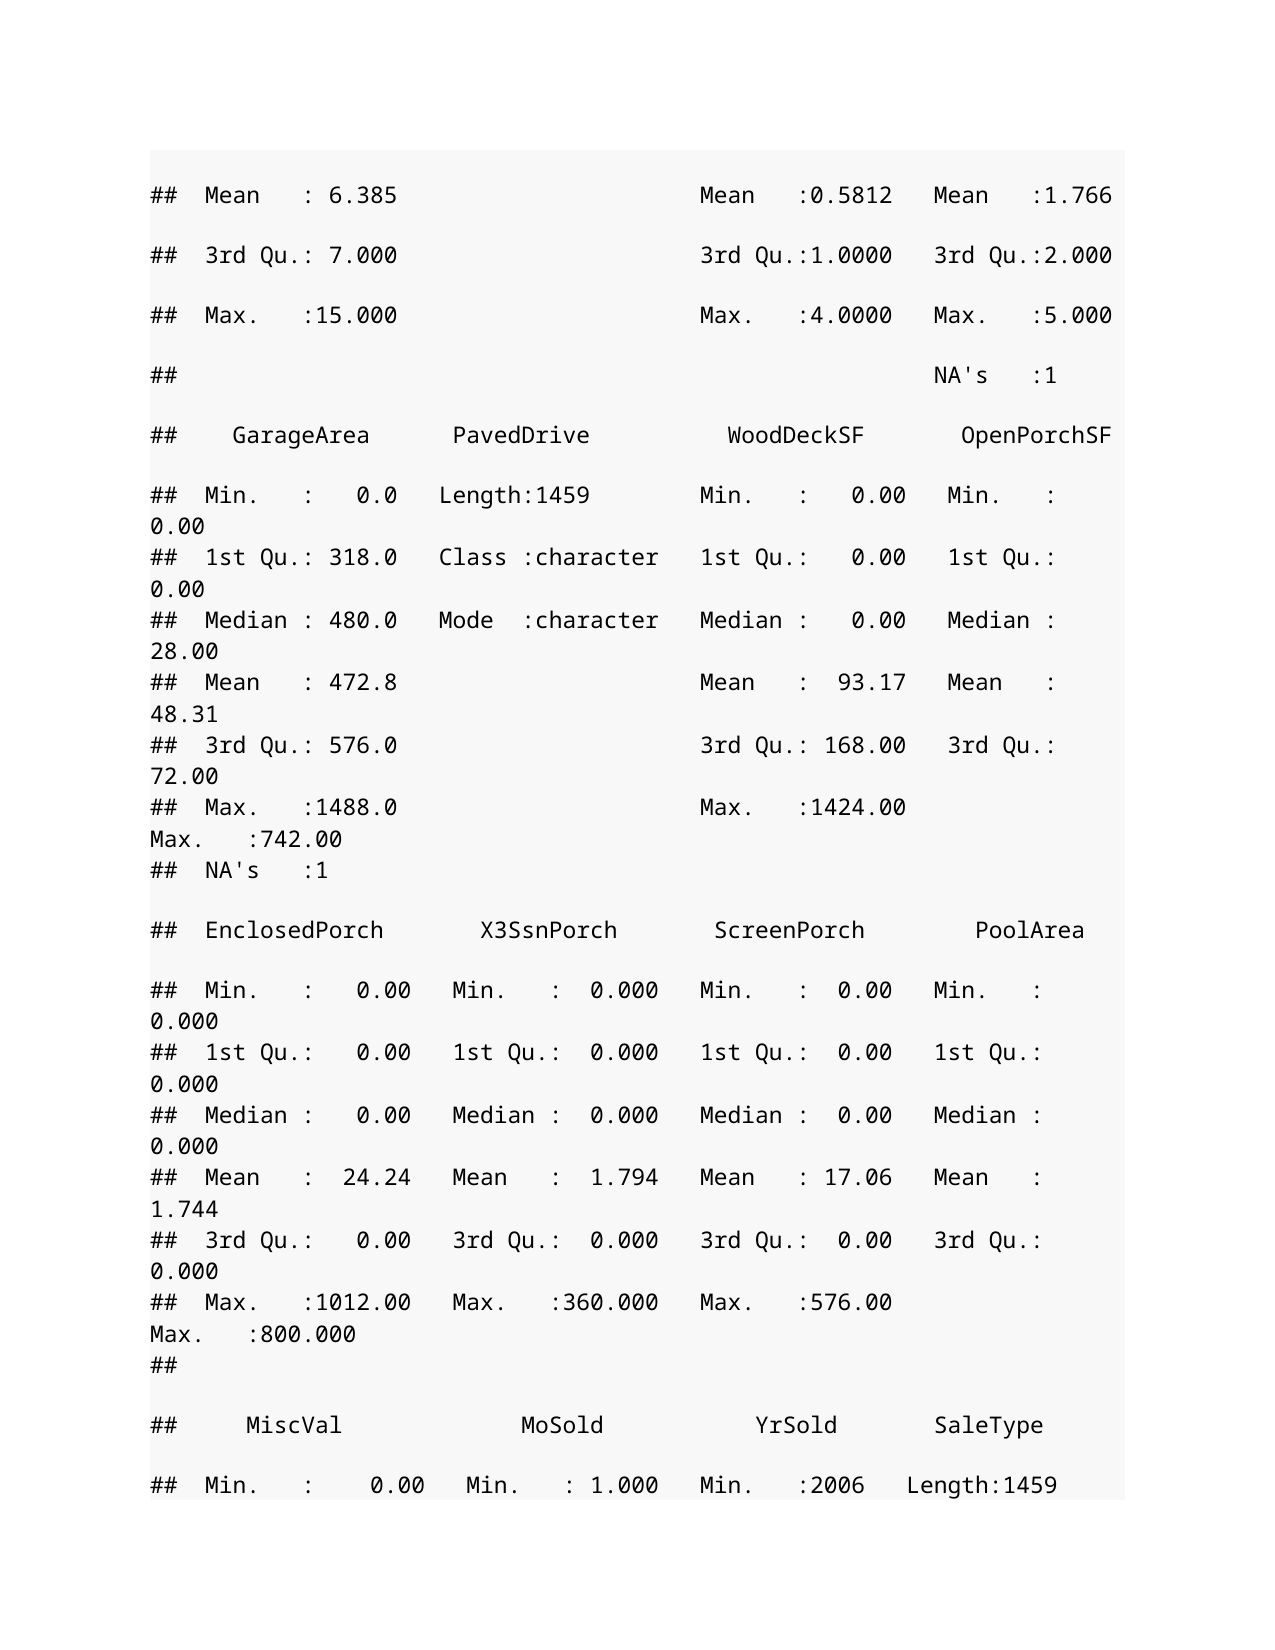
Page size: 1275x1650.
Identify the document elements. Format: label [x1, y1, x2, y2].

text [150, 150, 1125, 1500]
